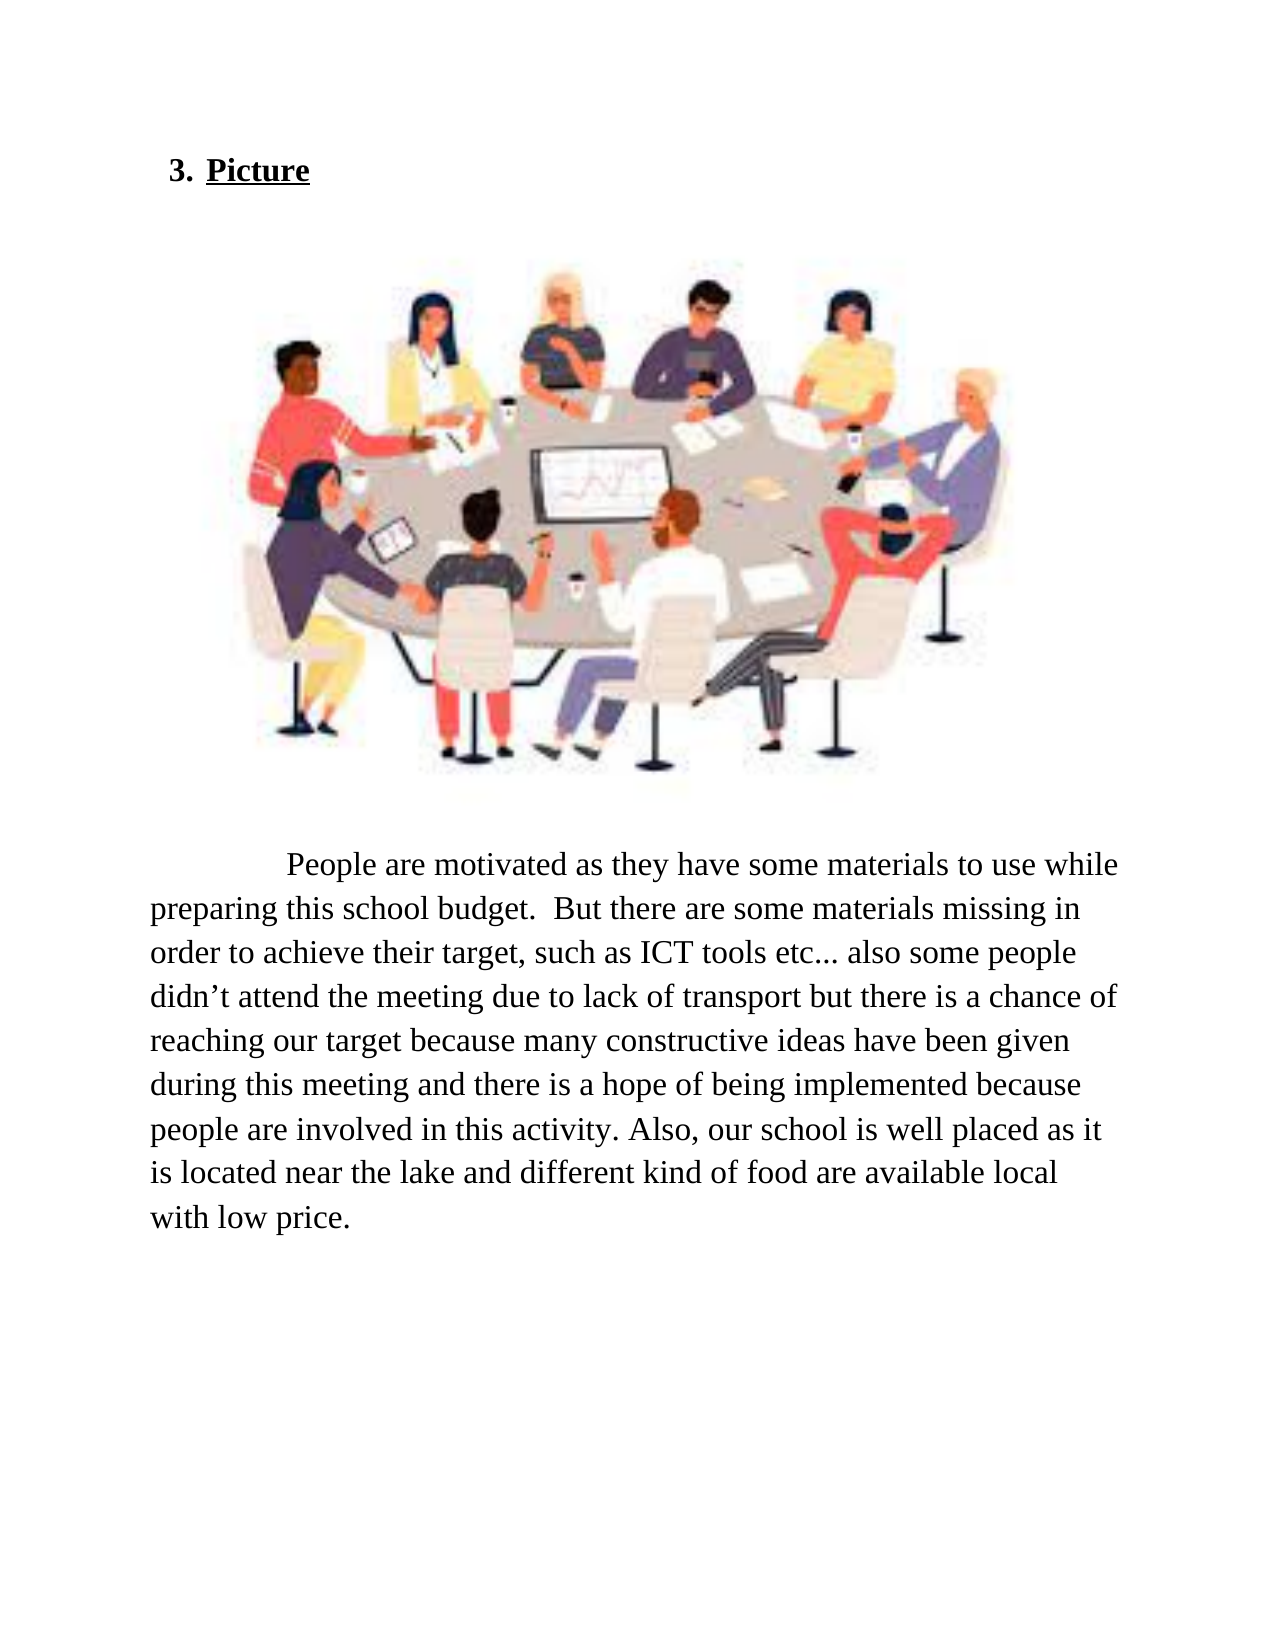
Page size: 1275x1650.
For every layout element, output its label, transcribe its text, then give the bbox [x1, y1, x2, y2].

picture [150, 208, 1082, 826]
list Picture [169, 150, 1125, 188]
text People are motivated as they have some materials to use while preparing this school budget. But there are some materials missing in order to achieve their target, such as ICT tools etc... also some people didn’t attend the meeting due to lack of transport but there is a chance of reaching our target because many constructive ideas have been given during this meeting and there is a hope of being implemented because people are involved in this activity. Also, our school is well placed as it is located near the lake and different kind of food are available local with low price. [150, 844, 1125, 1235]
